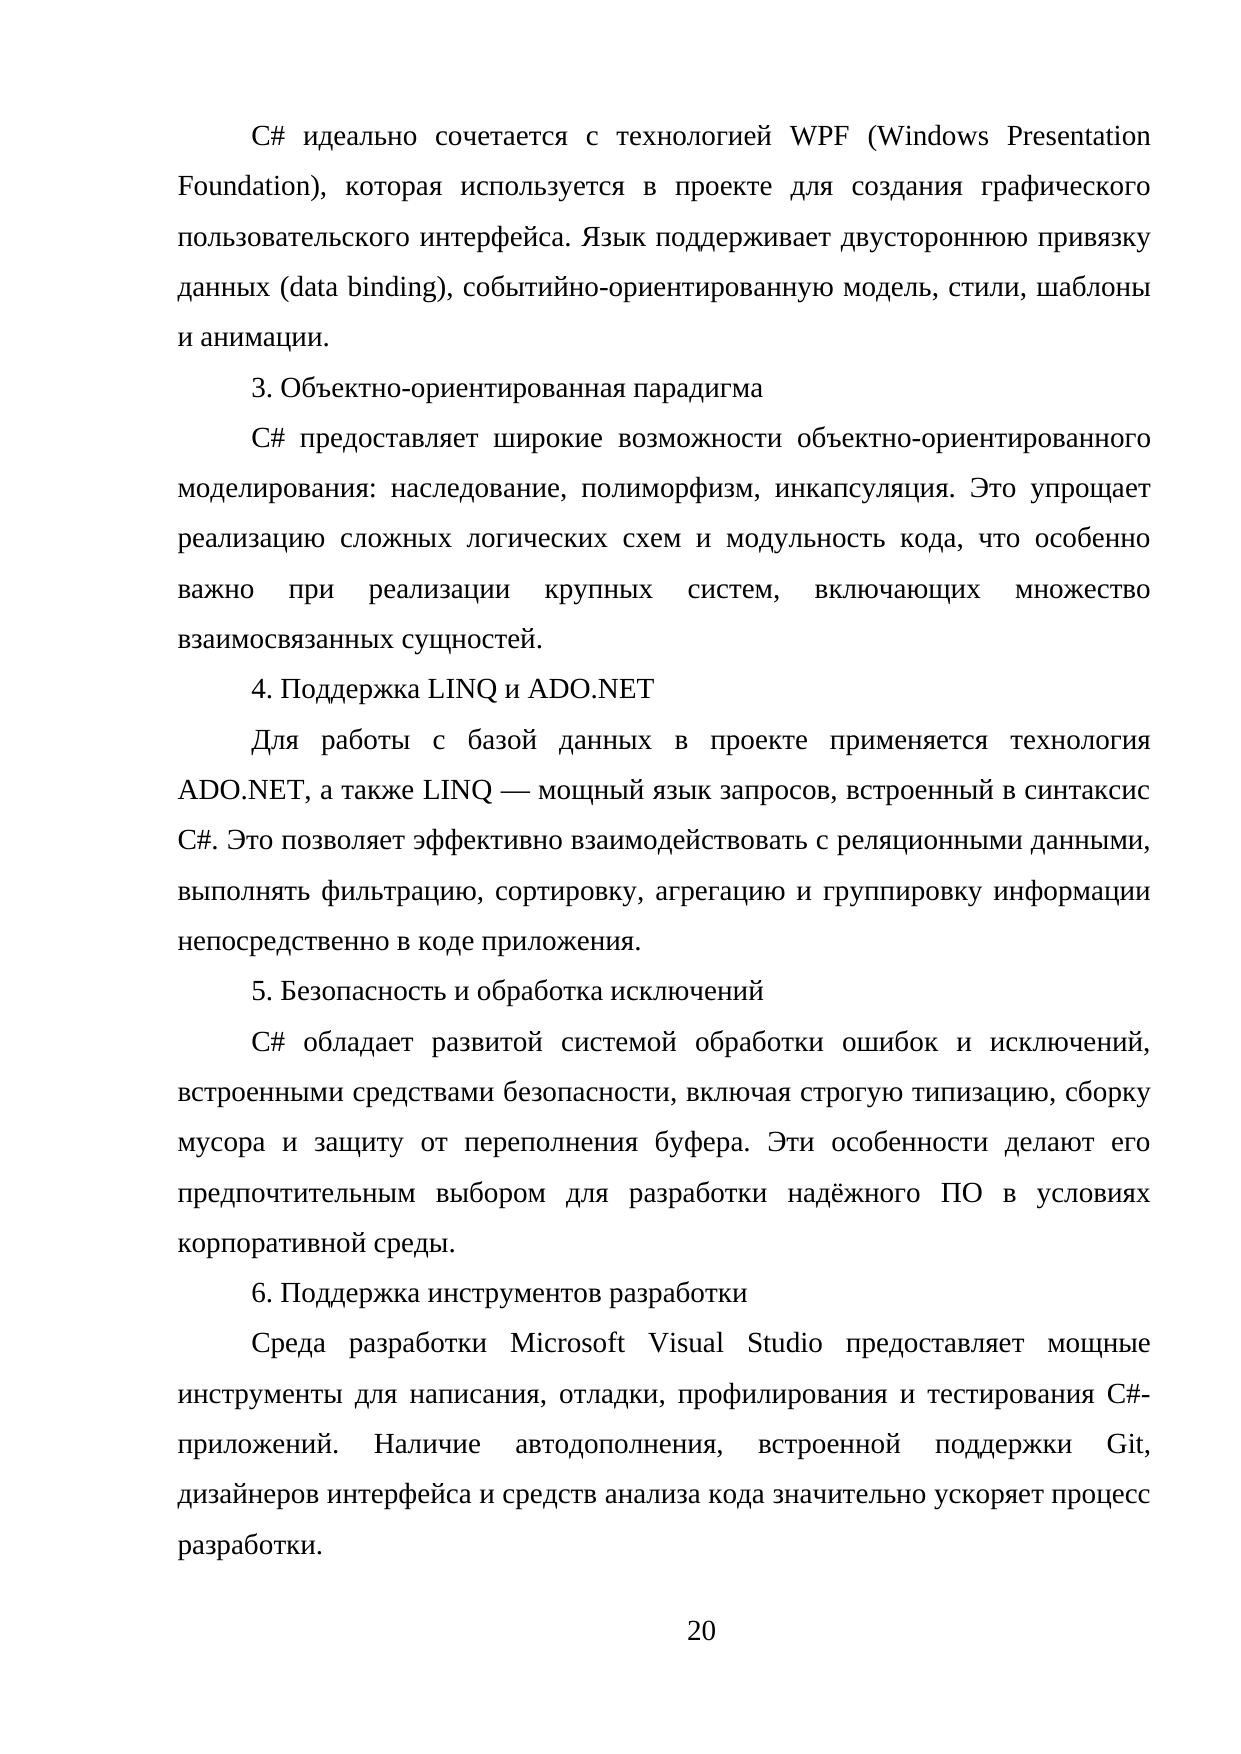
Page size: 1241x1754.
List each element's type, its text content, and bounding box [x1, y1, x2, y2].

text C# предоставляет широкие возможности объектно-ориентированного моделирования: наследование, полиморфизм, инкапсуляция. Это упрощает реализацию сложных логических схем и модульность кода, что особенно важно при реализации крупных систем, включающих множество взаимосвязанных сущностей. [177, 420, 1152, 655]
text 4. Поддержка LINQ и ADO.NET [251, 672, 1152, 705]
text Для работы с базой данных в проекте применяется технология ADO.NET, а также LINQ — мощный язык запросов, встроенный в синтаксис C#. Это позволяет эффективно взаимодействовать с реляционными данными, выполнять фильтрацию, сортировку, агрегацию и группировку информации непосредственно в коде приложения. [177, 722, 1152, 957]
text Среда разработки Microsoft Visual Studio предоставляет мощные инструменты для написания, отладки, профилирования и тестирования C#-приложений. Наличие автодополнения, встроенной поддержки Git, дизайнеров интерфейса и средств анализа кода значительно ускоряет процесс разработки. [177, 1326, 1152, 1560]
text 6. Поддержка инструментов разработки [251, 1275, 1152, 1309]
text C# обладает развитой системой обработки ошибок и исключений, встроенными средствами безопасности, включая строгую типизацию, сборку мусора и защиту от переполнения буфера. Эти особенности делают его предпочтительным выбором для разработки надёжного ПО в условиях корпоративной среды. [177, 1024, 1152, 1258]
text 5. Безопасность и обработка исключений [177, 973, 1152, 1007]
text C# идеально сочетается с технологией WPF (Windows Presentation Foundation), которая используется в проекте для создания графического пользовательского интерфейса. Язык поддерживает двустороннюю привязку данных (data binding), событийно-ориентированную модель, стили, шаблоны и анимации. [177, 118, 1152, 353]
text 3. Объектно-ориентированная парадигма [177, 370, 1152, 403]
